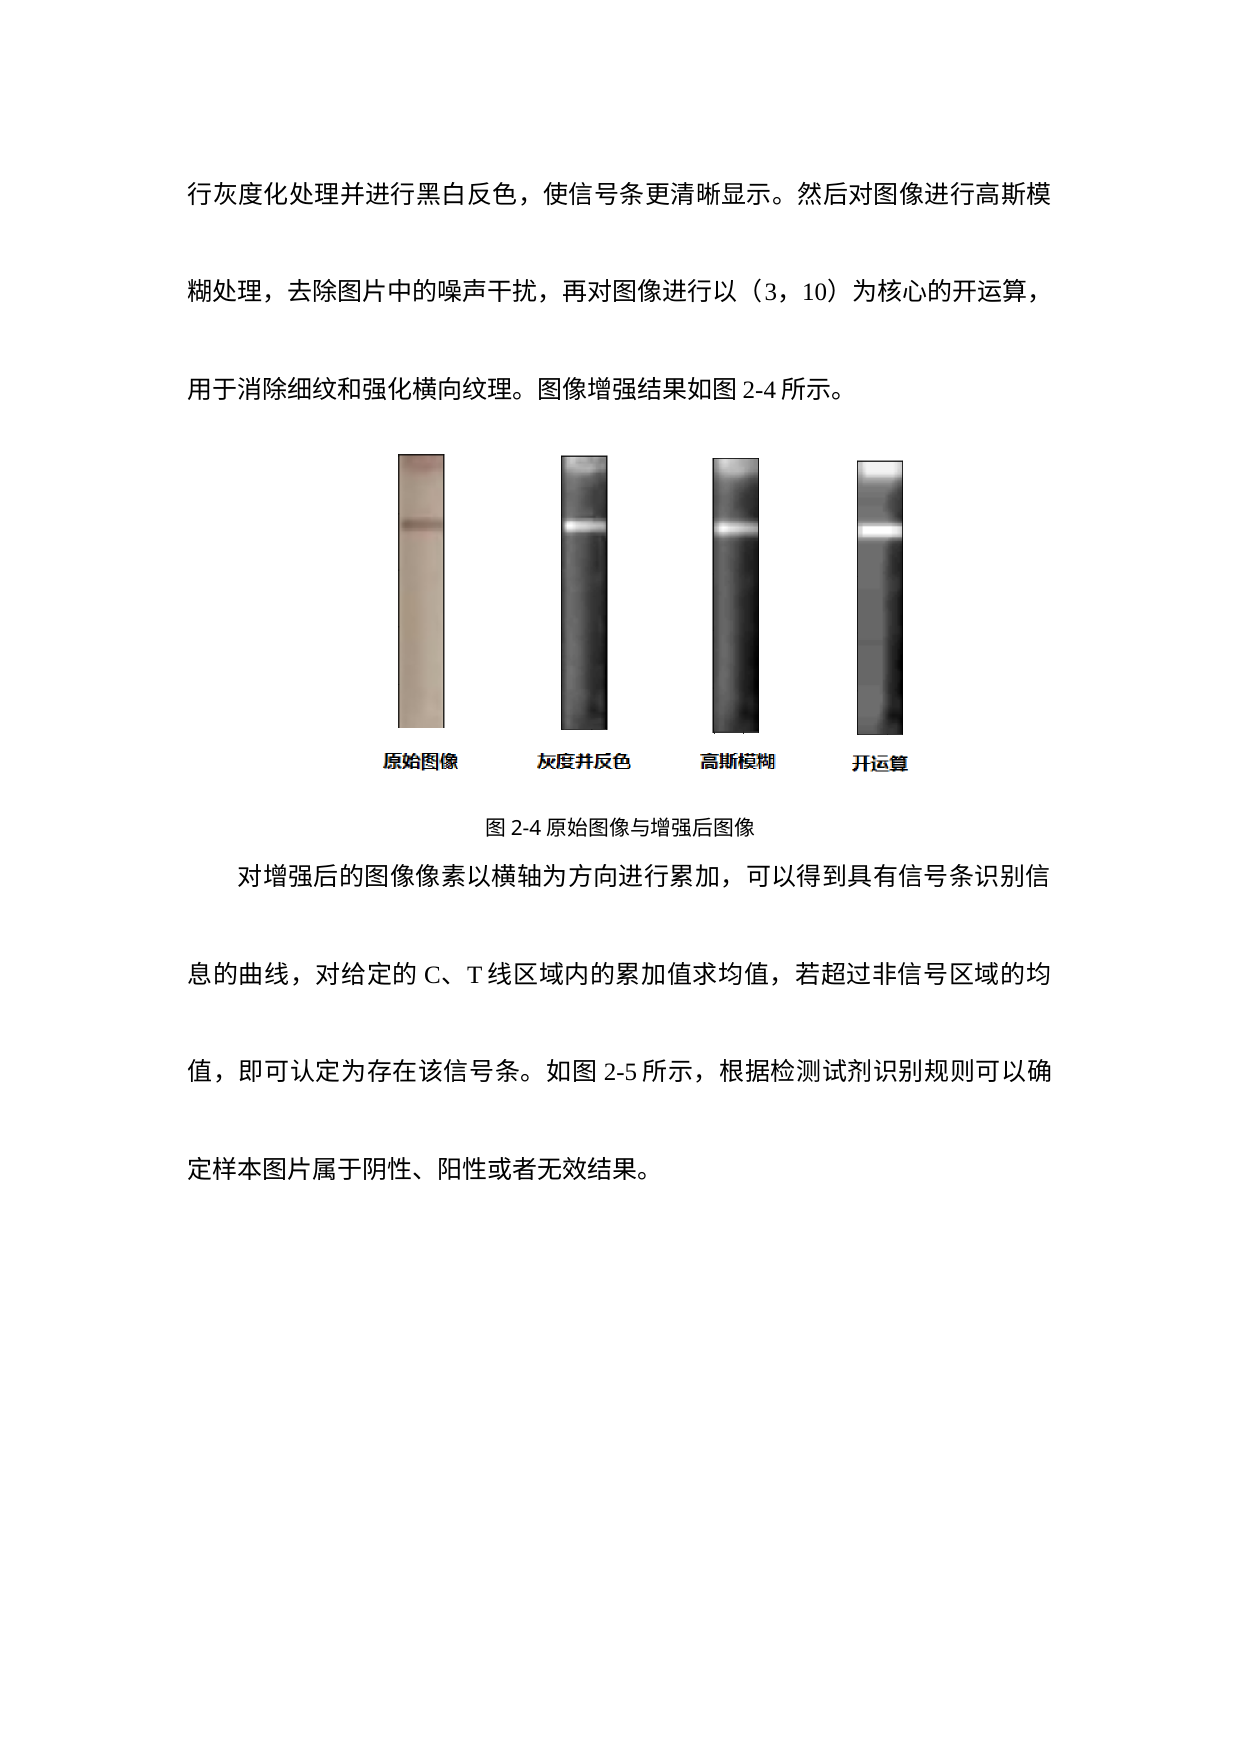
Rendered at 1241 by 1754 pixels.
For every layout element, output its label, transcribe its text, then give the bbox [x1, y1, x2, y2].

picture [374, 437, 916, 782]
text 对增强后的图像像素以横轴为方向进行累加，可以得到具有信号条识别信息的曲线，对给定的C、T线区域内的累加值求均值，若超过非信号区域的均值，即可认定为存在该信号条。如图2-5所示，根据检测试剂识别规则可以确定样本图片属于阴性、阳性或者无效结果。 [187, 842, 1053, 1200]
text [187, 160, 1053, 420]
text 图2-4 原始图像与增强后图像 [187, 810, 1053, 842]
